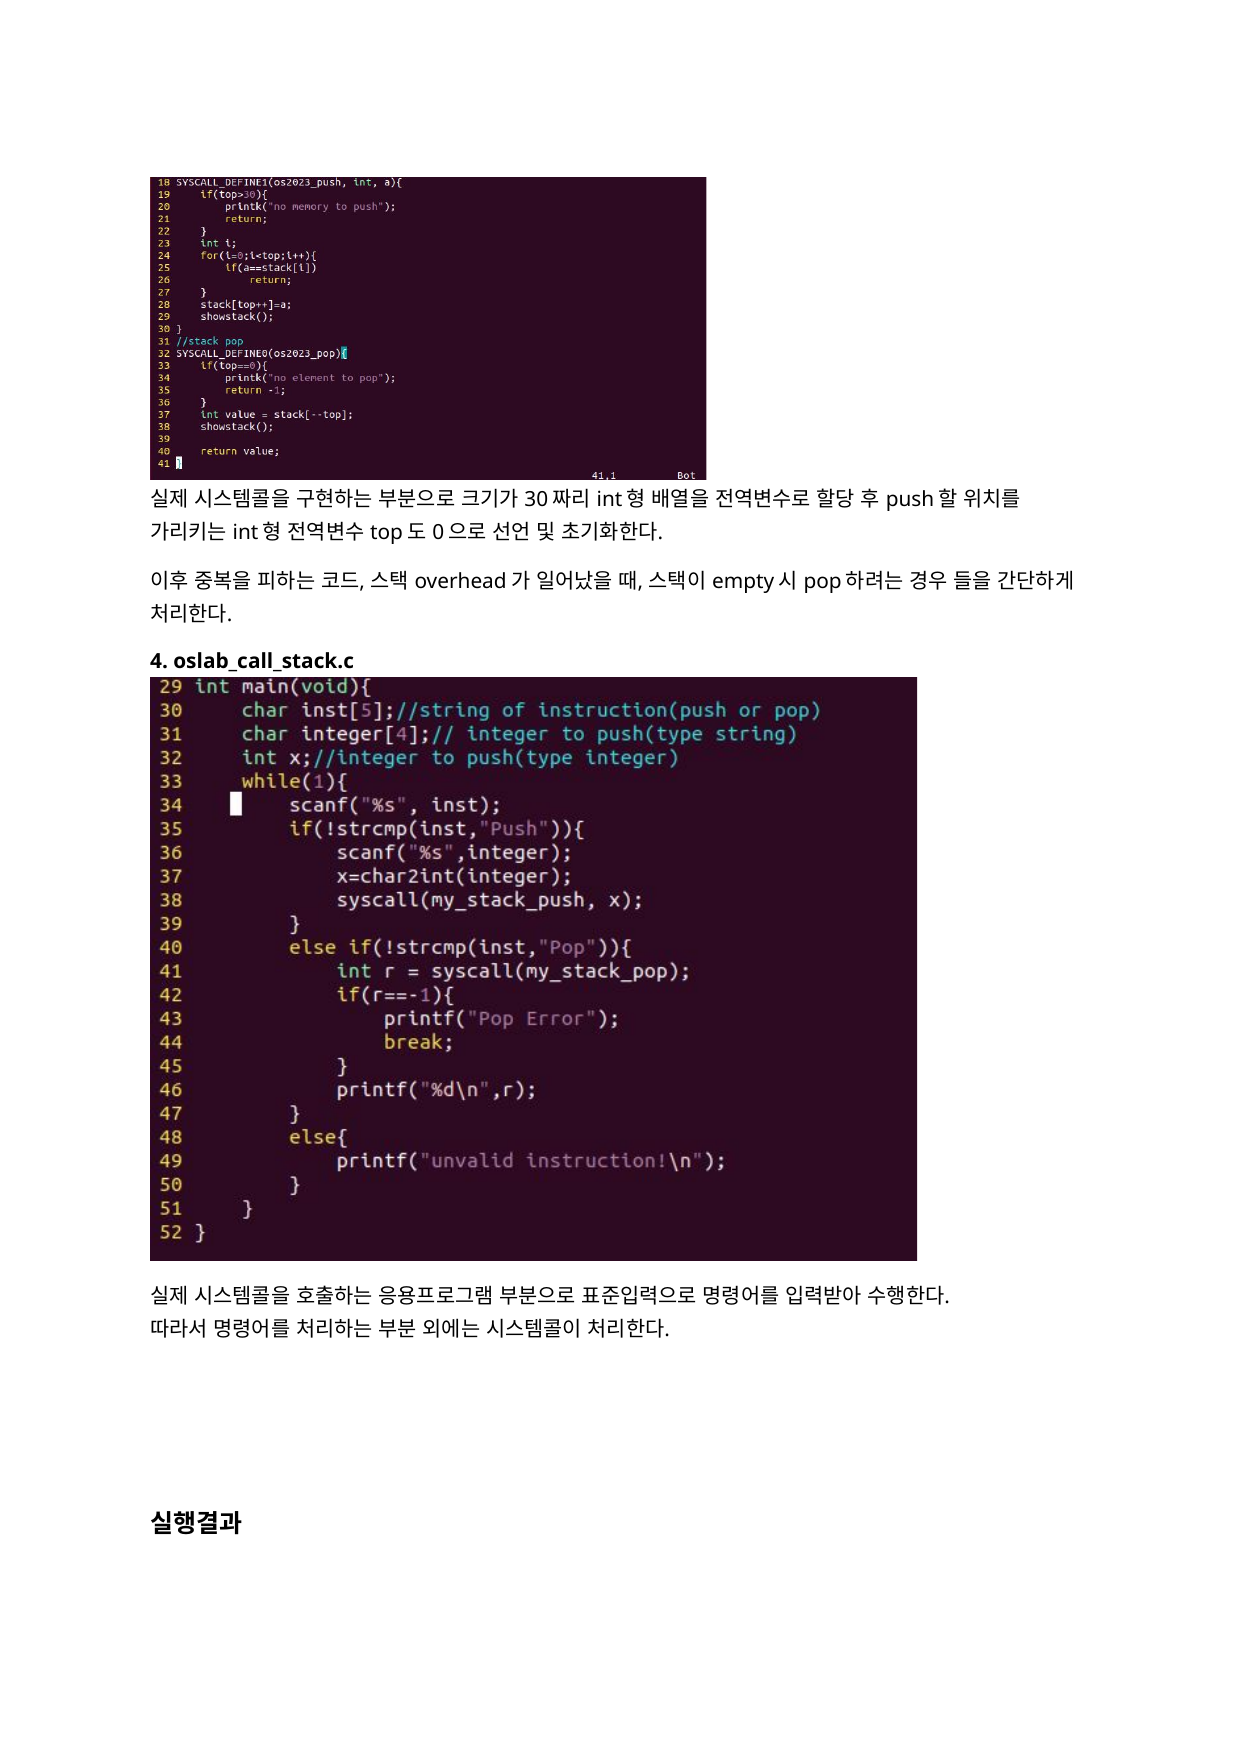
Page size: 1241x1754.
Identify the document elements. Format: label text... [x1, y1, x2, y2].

text 실제 시스템콜을 호출하는 응용프로그램 부분으로 표준입력으로 명령어를 입력받아 수행한다. 따라서 명령어를 처리하는 부분 외에는 시스템콜이 처리한다. [150, 1279, 1090, 1342]
text 실행결과 [150, 1503, 1090, 1539]
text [150, 177, 1090, 545]
picture [150, 677, 918, 1261]
text 이후 중복을 피하는 코드, 스택 overhead가 일어났을 때, 스택이 empty시 pop하려는 경우 들을 간단하게 처리한다. [150, 564, 1090, 627]
picture [150, 177, 707, 480]
